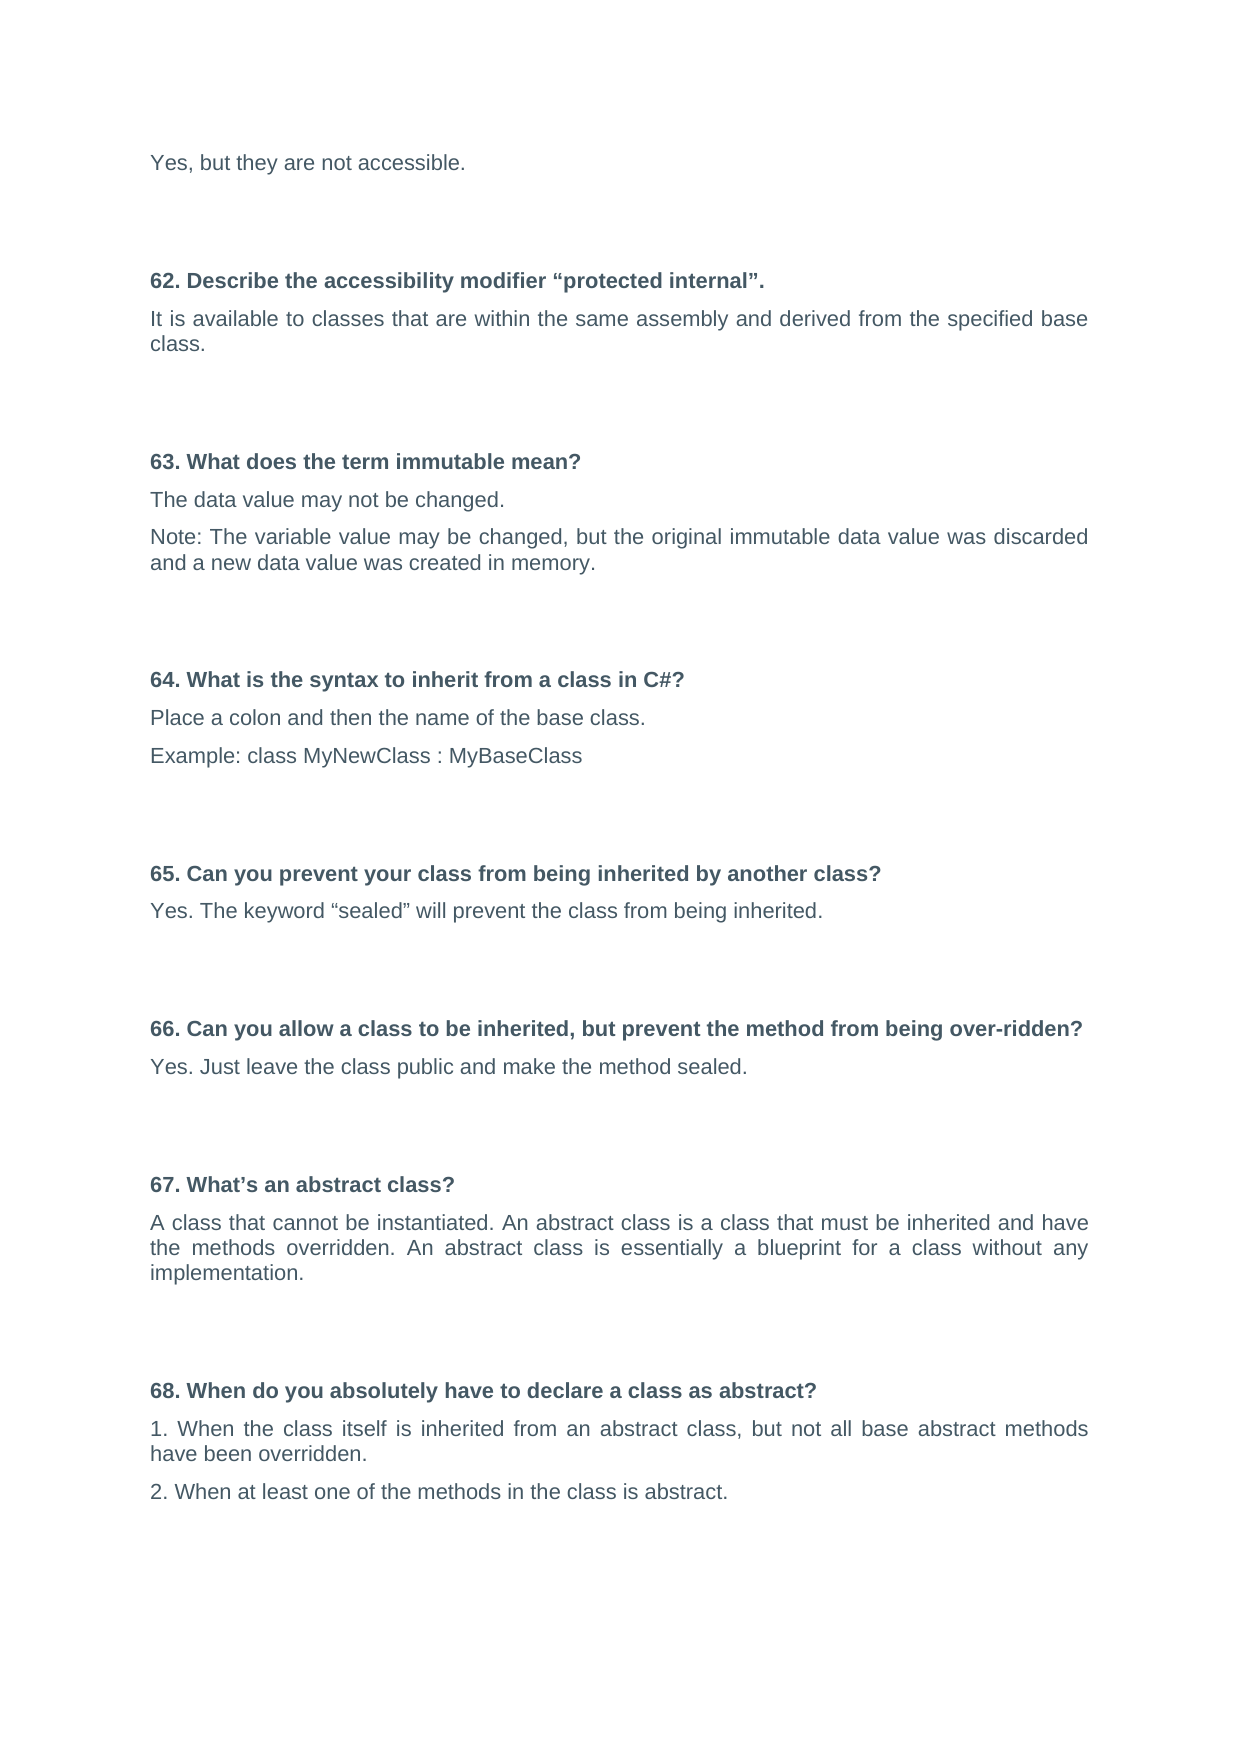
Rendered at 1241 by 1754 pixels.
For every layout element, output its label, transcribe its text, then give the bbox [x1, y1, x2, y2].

text 1. When the class itself is inherited from an abstract class, but not all base abstract methods have been overridden. [150, 1416, 1090, 1466]
text 64. What is the syntax to inherit from a class in C#? [150, 667, 1090, 692]
text 62. Describe the accessibility modifier “protected internal”. [150, 268, 1090, 293]
text A class that cannot be instantiated. An abstract class is a class that must be inherited and have the methods overridden. An abstract class is essentially a blueprint for a class without any implementation. [150, 1209, 1090, 1285]
text 2. When at least one of the methods in the class is abstract. [150, 1478, 1090, 1504]
text Yes. The keyword “sealed” will prevent the class from being inherited. [150, 898, 1090, 923]
text 65. Can you prevent your class from being inherited by another class? [150, 861, 1090, 886]
text Example: class MyNewClass : MyBaseClass [150, 743, 1090, 768]
text Note: The variable value may be changed, but the original immutable data value was discarded and a new data value was created in memory. [150, 524, 1090, 574]
text Yes. Just leave the class public and make the method sealed. [150, 1054, 1090, 1079]
text 67. What’s an abstract class? [150, 1172, 1090, 1197]
text 63. What does the term immutable mean? [150, 449, 1090, 474]
text Yes, but they are not accessible. [150, 150, 1090, 175]
text It is available to classes that are within the same assembly and derived from the specified base class. [150, 306, 1090, 356]
text The data value may not be changed. [150, 486, 1090, 512]
text 66. Can you allow a class to be inherited, but prevent the method from being over-ridden? [150, 1016, 1090, 1041]
text Place a colon and then the name of the base class. [150, 705, 1090, 730]
text 68. When do you absolutely have to declare a class as abstract? [150, 1378, 1090, 1403]
